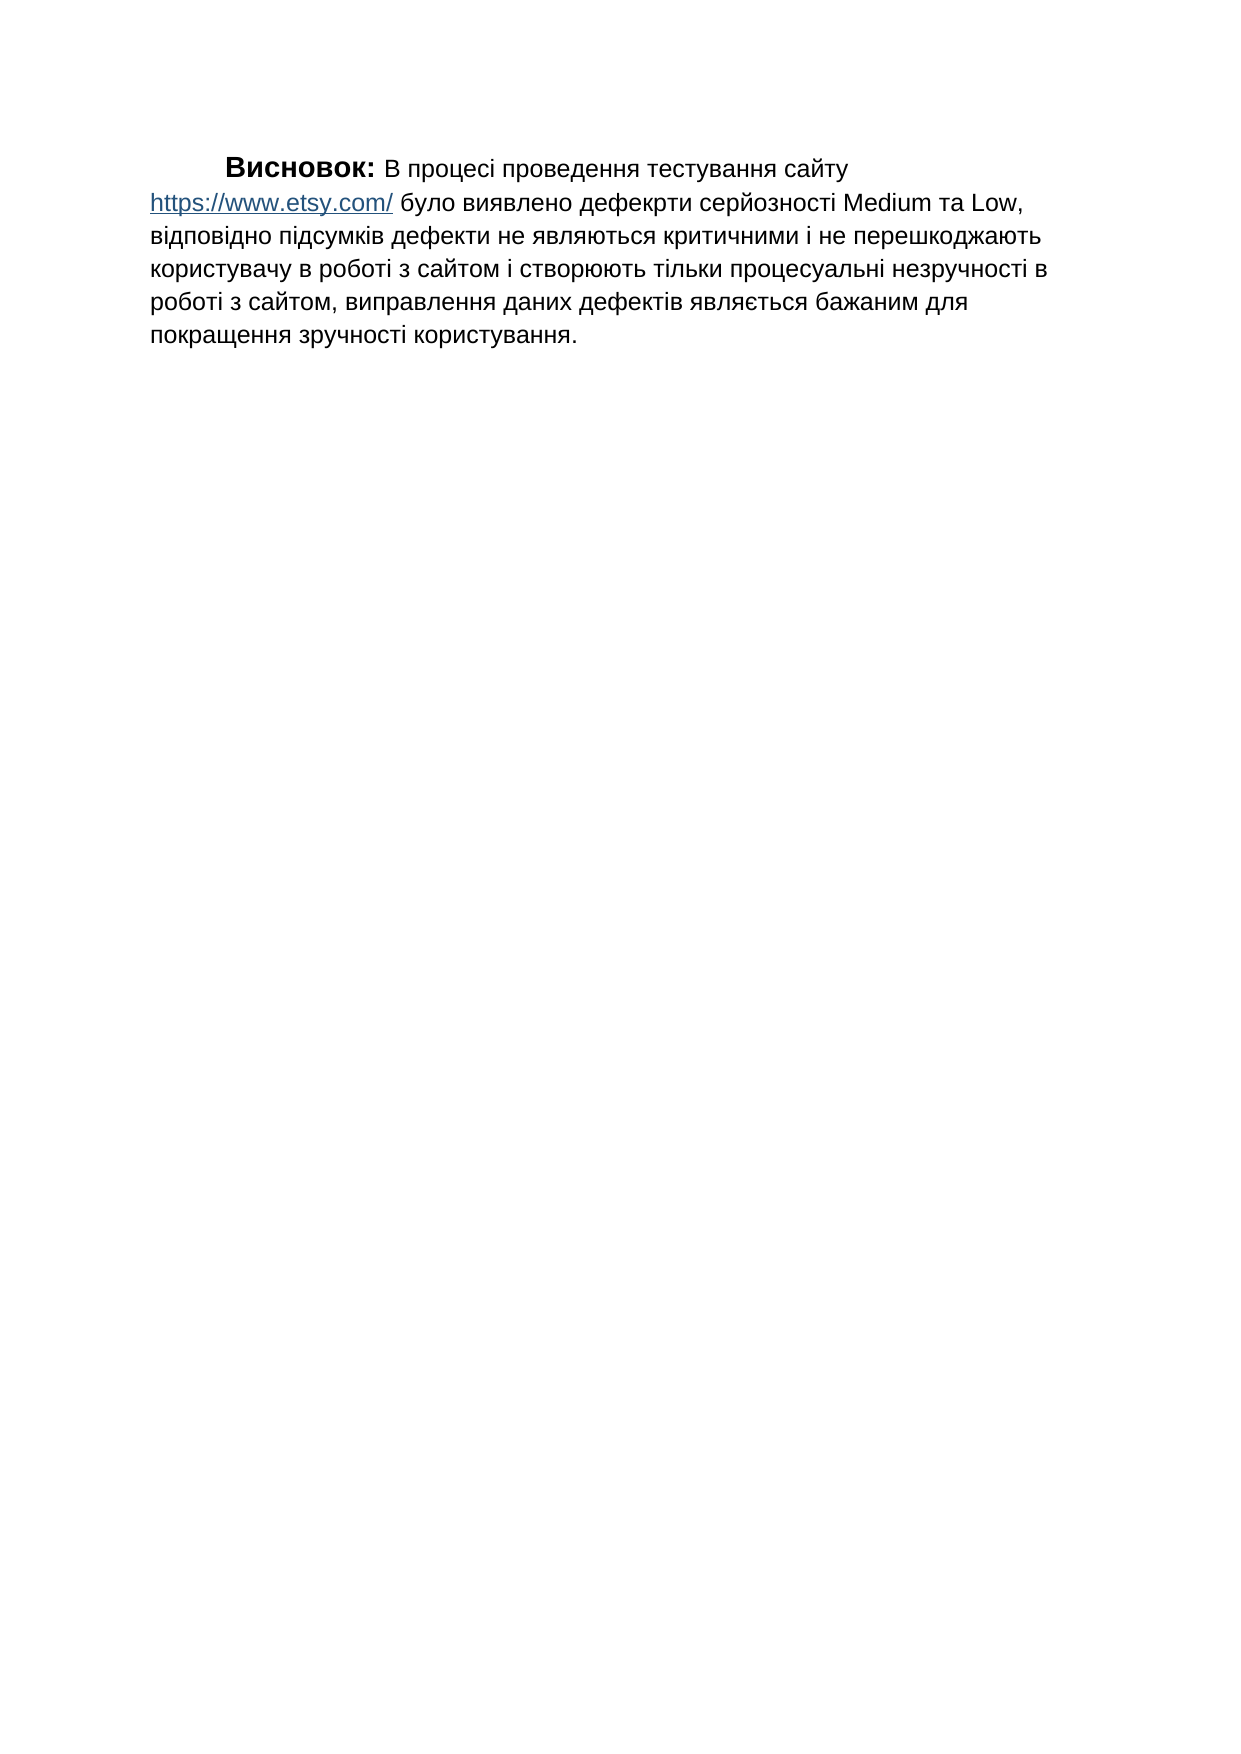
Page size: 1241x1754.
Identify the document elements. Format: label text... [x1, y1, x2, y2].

text Висновок: В процесі проведення тестування сайту https://www.etsy.com/ було виявлено дефекрти серйозності Medium та Low, відповідно підсумків дефекти не являються критичними і не перешкоджають користувачу в роботі з сайтом і створюють тільки процесуальні незручності в роботі з сайтом, виправлення даних дефектів являється бажаним для покращення зручності користування. [150, 150, 1090, 349]
